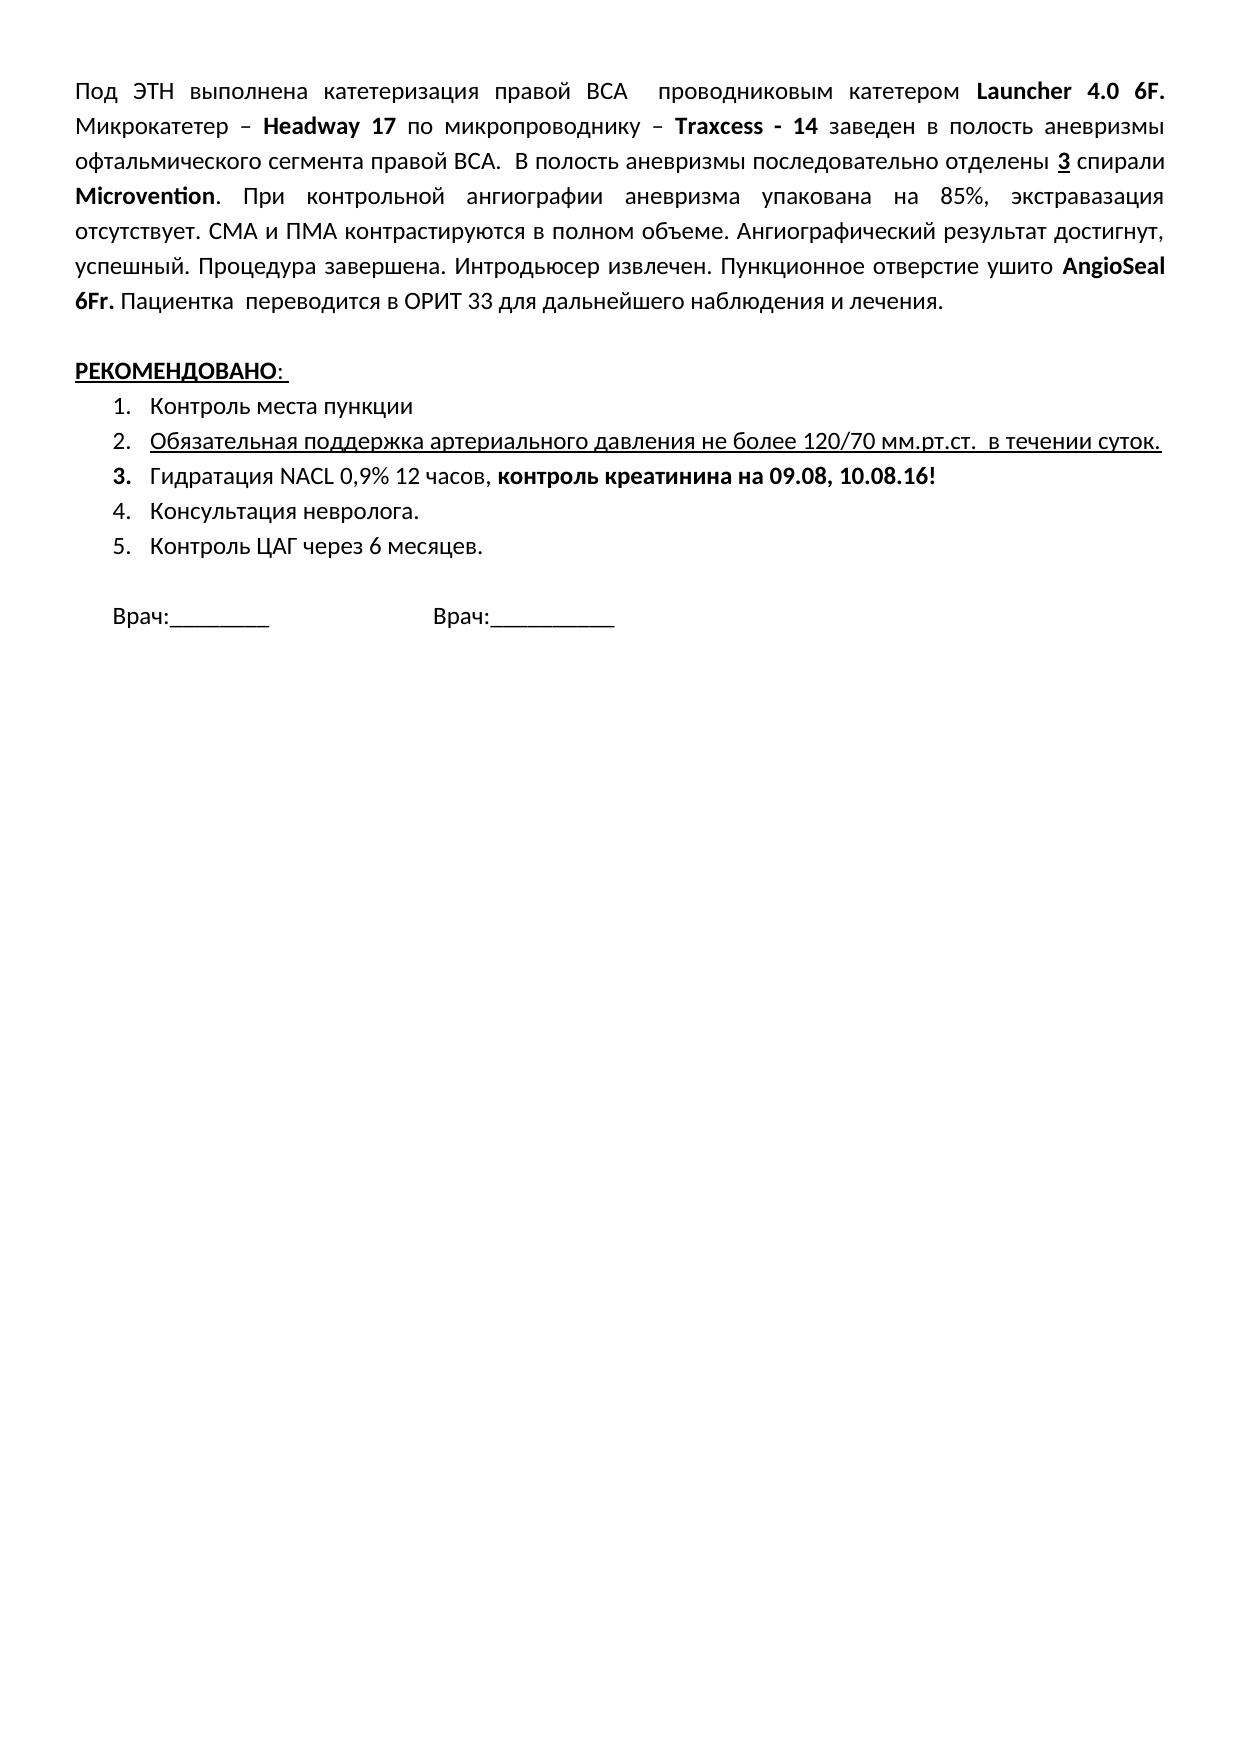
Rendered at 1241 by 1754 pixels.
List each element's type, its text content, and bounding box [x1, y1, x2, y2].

text Врач:________ Врач:__________ [112, 600, 1165, 631]
list Контроль места пункции [112, 390, 1165, 421]
list Консультация невролога. [112, 495, 1165, 526]
text РЕКОМЕНДОВАНО: [75, 355, 1165, 386]
list Обязательная поддержка артериального давления не более 120/70 мм.рт.ст. в течении суток. [112, 425, 1165, 456]
list Гидратация NACL 0,9% 12 часов, контроль креатинина на 09.08, 10.08.16! [112, 460, 1165, 491]
text Под ЭТН выполнена катетеризация правой ВСА проводниковым катетером Launcher 4.0 6F. Микрокатетер – Headway 17 по микропроводнику – Traxcess - 14 заведен в полость аневризмы офтальмического сегмента правой ВСА. В полость аневризмы последовательно отделены 3 спирали Microvention. При контрольной ангиографии аневризма упакована на 85%, экстравазация отсутствует. СМА и ПМА контрастируются в полном объеме. Ангиографический результат достигнут, успешный. Процедура завершена. Интродьюсер извлечен. Пункционное отверстие ушито AngioSeal 6Fr. Пациентка переводится в ОРИТ 33 для дальнейшего наблюдения и лечения. [75, 75, 1165, 316]
list Контроль ЦАГ через 6 месяцев. [112, 530, 1165, 561]
